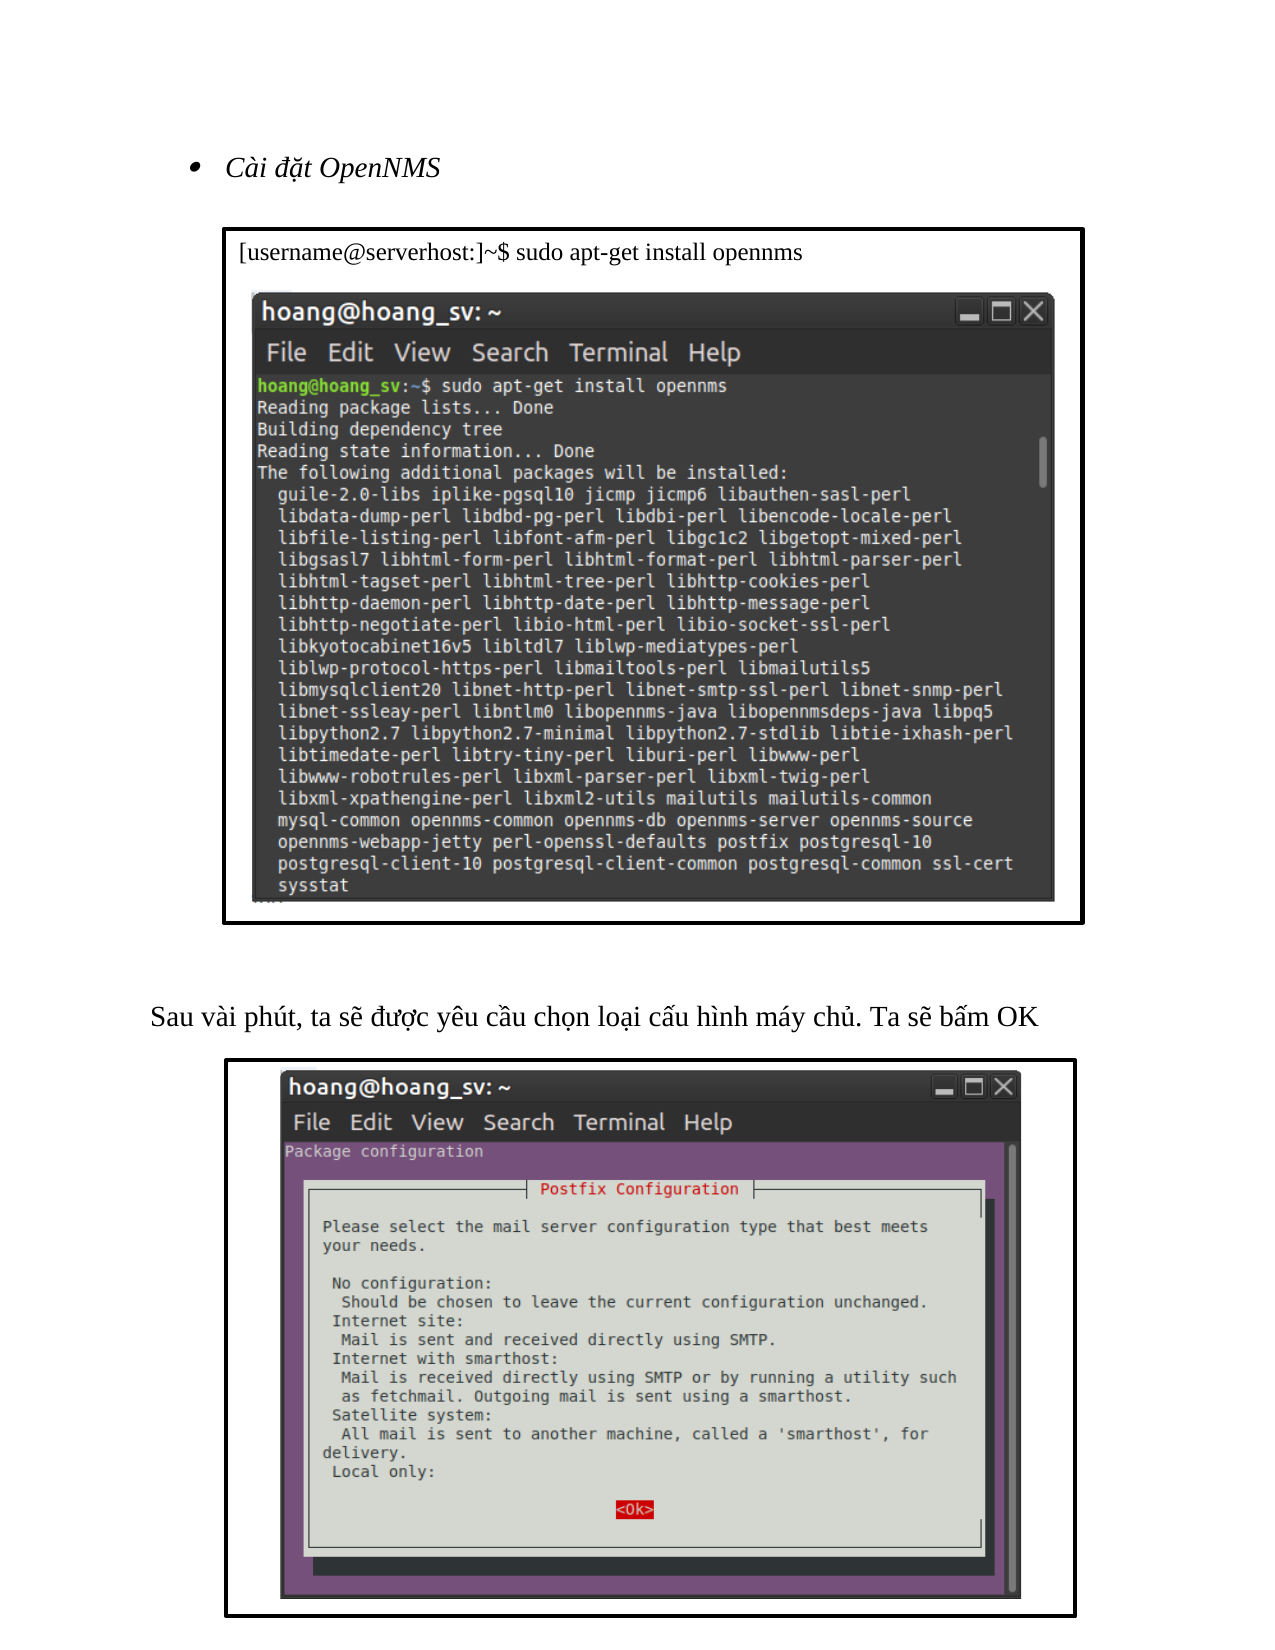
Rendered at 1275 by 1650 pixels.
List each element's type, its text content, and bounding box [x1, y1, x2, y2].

text Sau vài phút, ta sẽ được yêu cầu chọn loại cấu hình máy chủ. Ta sẽ bấm OK [150, 999, 1125, 1033]
picture [280, 1067, 1022, 1599]
list Cài đặt OpenNMS [187, 150, 1125, 184]
picture [251, 290, 1055, 903]
